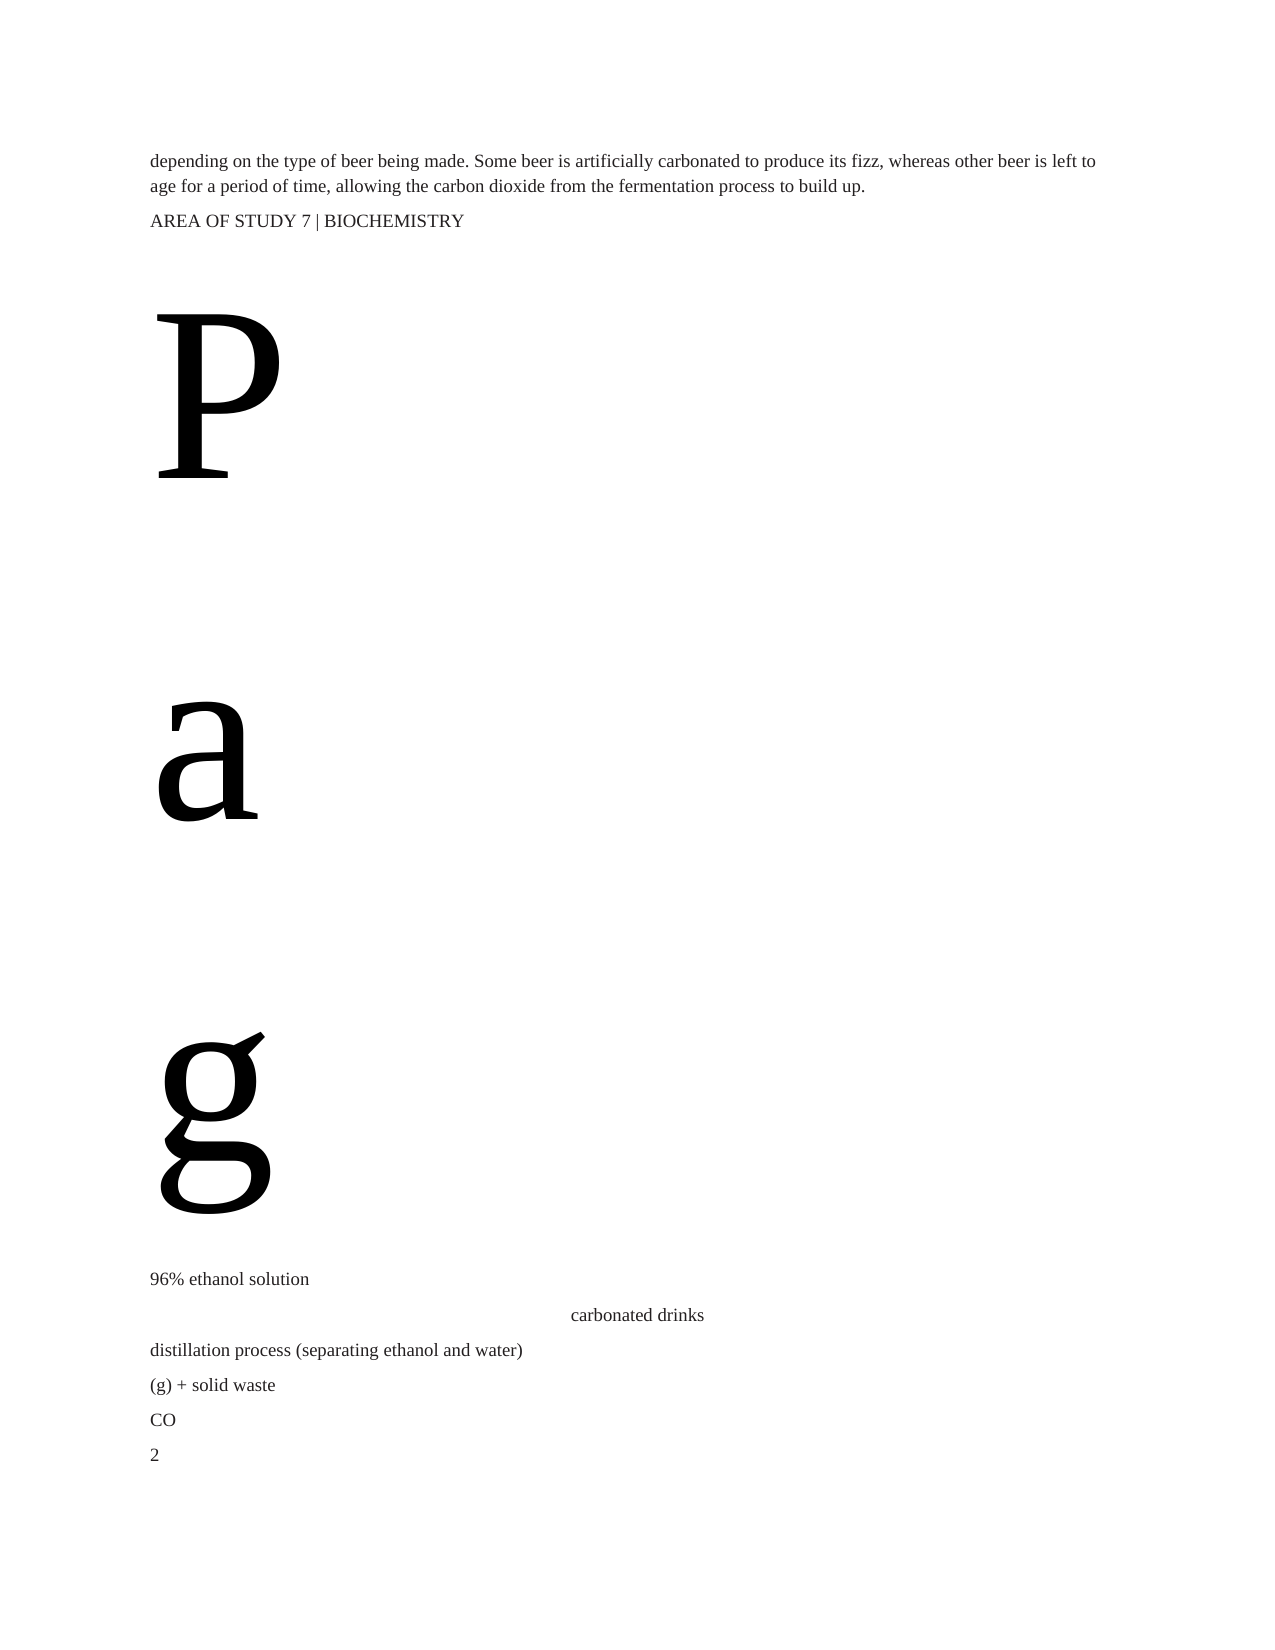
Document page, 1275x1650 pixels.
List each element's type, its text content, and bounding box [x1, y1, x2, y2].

text carbonated drinks [150, 1303, 1125, 1325]
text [150, 150, 1125, 196]
text 96% ethanol solution [150, 1268, 1125, 1290]
text (g) + solid waste [150, 1374, 1125, 1396]
text g [150, 927, 1125, 1215]
text a [150, 586, 1125, 874]
text 2 [150, 1444, 1125, 1466]
text AREA OF STUDY 7 | BIOCHEMISTRY [150, 210, 1125, 232]
text P [150, 245, 1125, 533]
text distillation process (separating ethanol and water) [150, 1339, 1125, 1360]
text CO [150, 1409, 1125, 1431]
